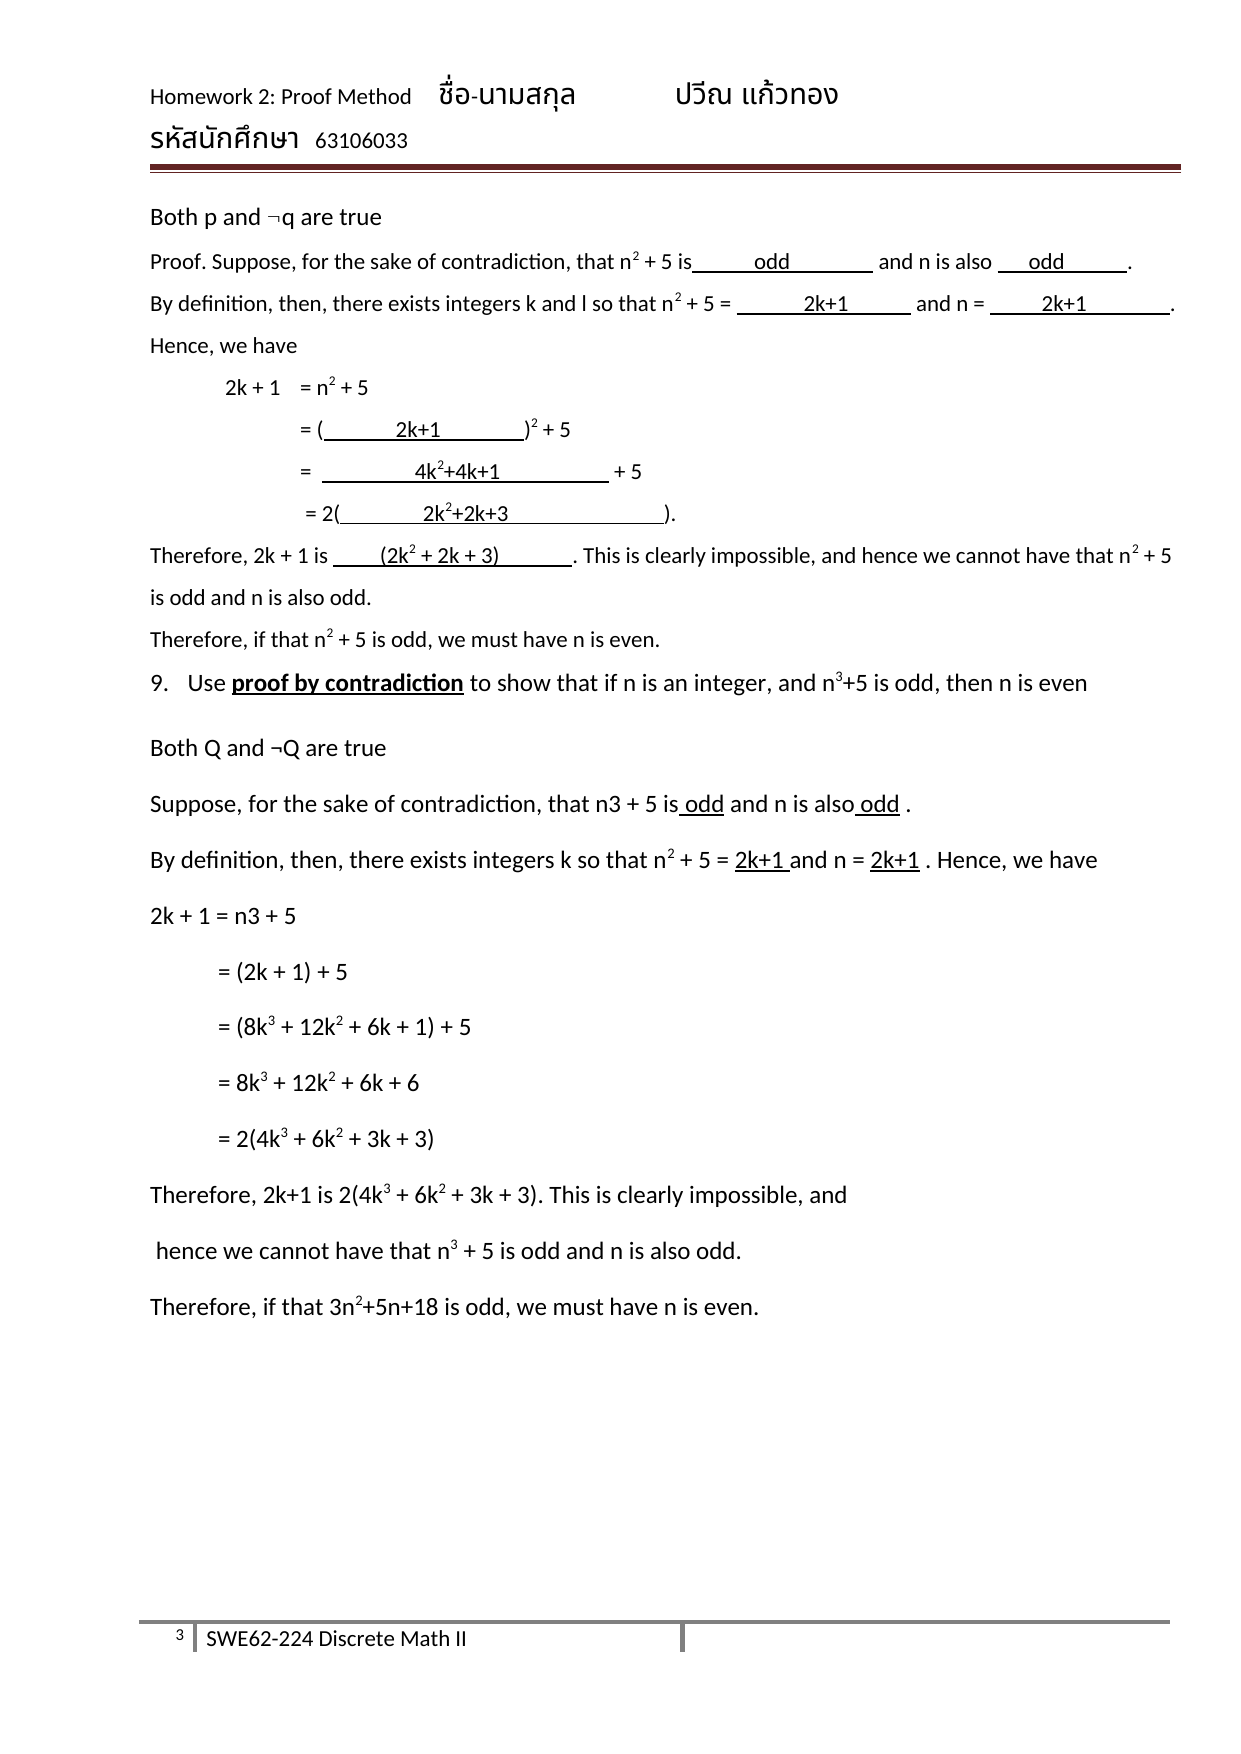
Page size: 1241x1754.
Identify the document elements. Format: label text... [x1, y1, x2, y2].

text hence we cannot have that n3 + 5 is odd and n is also odd. [150, 1235, 1181, 1265]
text Suppose, for the sake of contradiction, that n3 + 5 is odd and n is also odd . [150, 788, 1181, 819]
text = 2( 2k2+2k+3 ). [225, 499, 1181, 527]
text By definition, then, there exists integers k so that n2 + 5 = 2k+1 and n = 2k+1 . Hence, we have [150, 844, 1181, 874]
text 2k + 1 = n3 + 5 [150, 900, 1181, 930]
text Therefore, if that 3n2+5n+18 is odd, we must have n is even. [150, 1291, 1181, 1321]
text By definition, then, there exists integers k and l so that n2 + 5 = 2k+1 and n = 2k+1 . [150, 289, 1181, 317]
text Therefore, 2k+1 is 2(4k3 + 6k2 + 3k + 3). This is clearly impossible, and [150, 1179, 1181, 1209]
text = 8k3 + 12k2 + 6k + 6 [150, 1067, 1181, 1098]
text = ( 2k+1 )2 + 5 [150, 415, 1181, 443]
text Therefore, if that n2 + 5 is odd, we must have n is even. [150, 625, 1181, 653]
text Therefore, 2k + 1 is (2k2 + 2k + 3) . This is clearly impossible, and hence we cannot have that n2 + 5 is odd and n is also odd. [150, 541, 1181, 611]
text = 4k2+4k+1 + 5 [225, 457, 1181, 485]
text 2k + 1 = n2 + 5 [150, 373, 1181, 401]
text = (2k + 1) + 5 [150, 956, 1181, 986]
text Proof. Suppose, for the sake of contradiction, that n2 + 5 is odd and n is also odd . [150, 247, 1181, 275]
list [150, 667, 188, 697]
text Hence, we have [150, 331, 1181, 359]
list Use proof by contradiction to show that if n is an integer, and n3+5 is odd, then n is even [604, 667, 1181, 697]
text = 2(4k3 + 6k2 + 3k + 3) [150, 1123, 1181, 1154]
text Both Q and ¬Q are true [150, 732, 1181, 763]
text = (8k3 + 12k2 + 6k + 1) + 5 [150, 1012, 1181, 1042]
text Both p and q are true [150, 201, 1181, 232]
